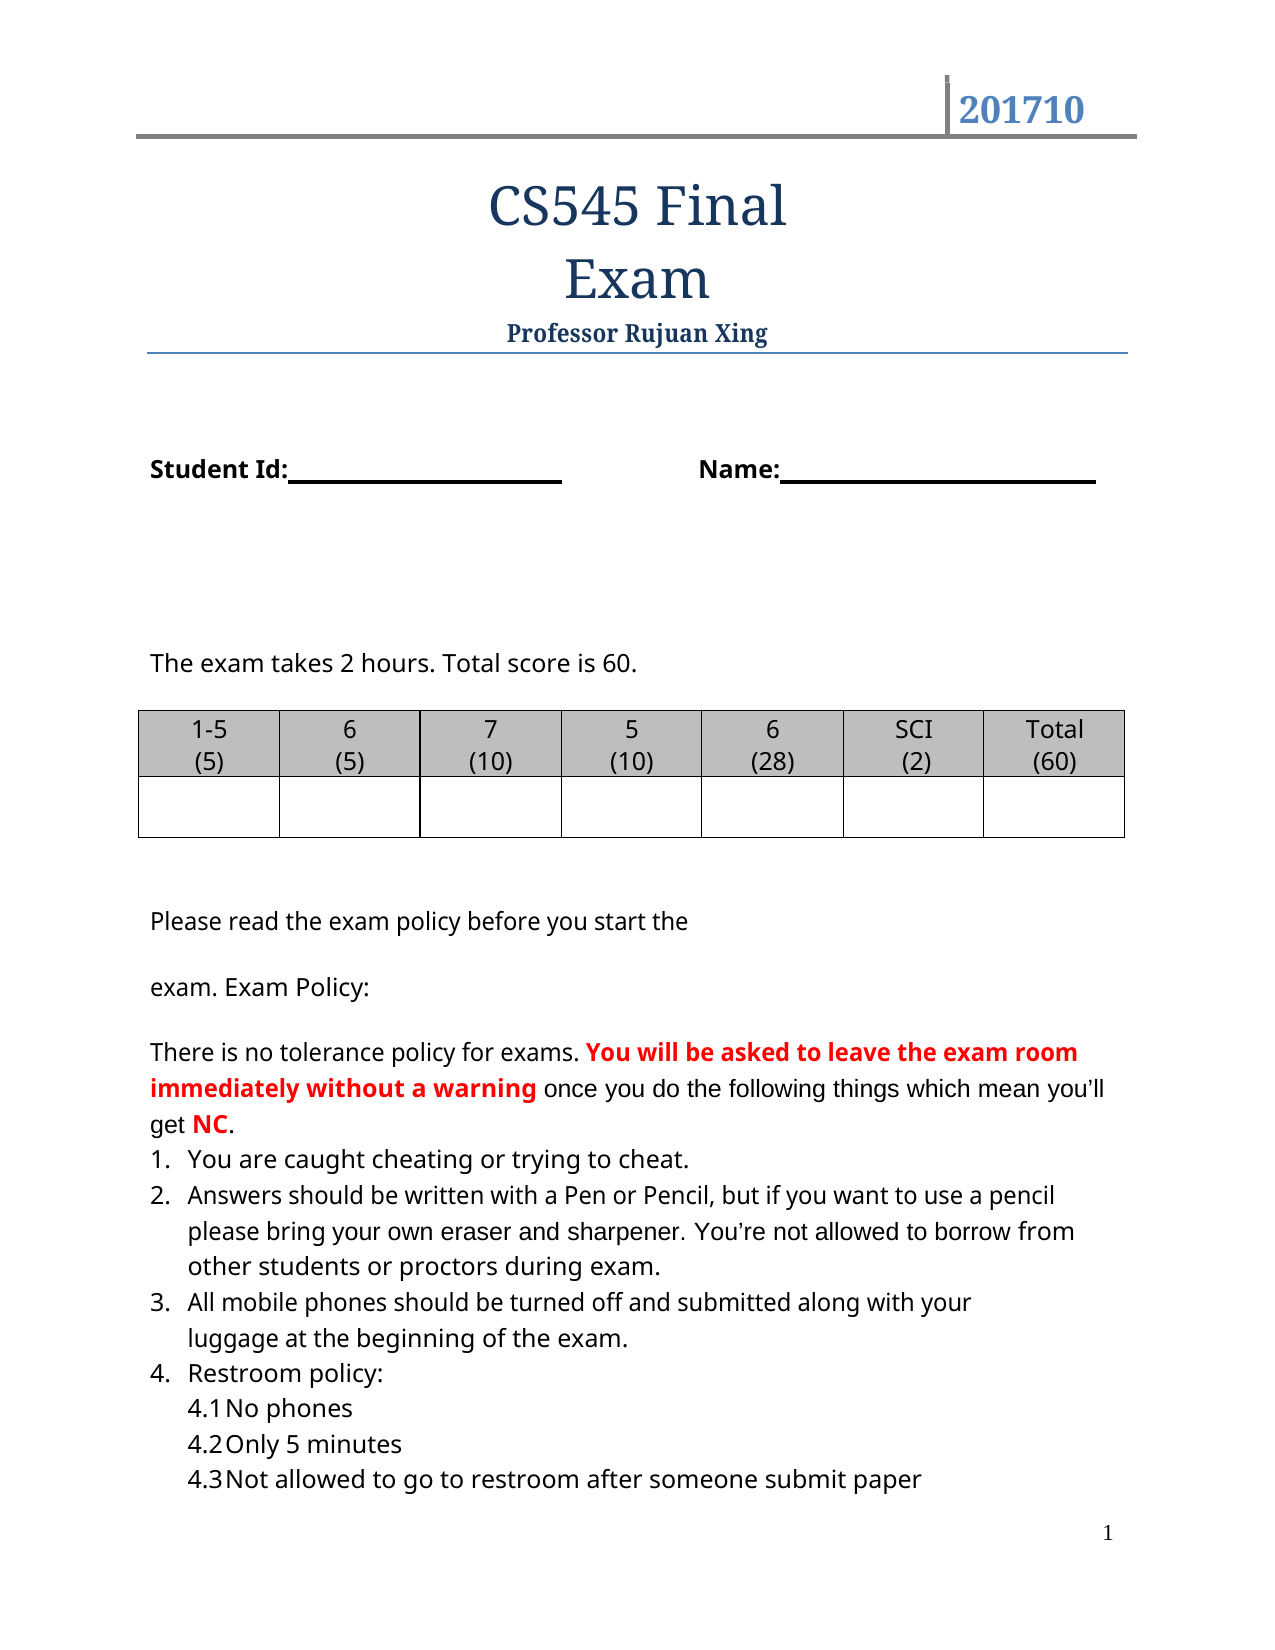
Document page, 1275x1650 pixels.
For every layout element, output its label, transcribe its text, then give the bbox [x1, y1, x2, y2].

table_header 7 (10) [421, 711, 561, 776]
text Please read the exam policy before you start the exam. Exam Policy: [150, 903, 710, 1003]
table_cell [844, 777, 983, 837]
list Restroom policy: [150, 1356, 1137, 1390]
subtitle Professor Rujuan Xing [415, 316, 859, 350]
table_header 6 (5) [280, 711, 419, 776]
text There is no tolerance policy for exams. You will be asked to leave the exam room immediately without a warning once you do the following things which mean you’ll get NC. [150, 1035, 1118, 1141]
table_cell [562, 777, 701, 837]
list All mobile phones should be turned off and submitted along with your luggage at the beginning of the exam. [150, 1285, 1051, 1354]
table_cell [421, 777, 561, 837]
list Only 5 minutes [187, 1427, 1137, 1461]
list No phones [187, 1391, 1137, 1425]
table_header 6 (28) [702, 711, 843, 776]
text CS545 Final Exam [415, 167, 859, 315]
table_cell [984, 777, 1124, 837]
text Student Id: Name: [150, 451, 1137, 485]
table_header 5 (10) [562, 711, 701, 776]
list Answers should be written with a Pen or Pencil, but if you want to use a pencil please bring your own eraser and sharpener. You’re not allowed to borrow from other students or proctors during exam. [150, 1177, 1113, 1283]
text The exam takes 2 hours. Total score is 60. [150, 646, 1137, 679]
table_header SCI (2) [844, 711, 983, 776]
list You are caught cheating or trying to cheat. [150, 1142, 1137, 1176]
table_cell [280, 777, 419, 837]
list Not allowed to go to restroom after someone submit paper [187, 1462, 1137, 1496]
table_header Total (60) [984, 711, 1124, 776]
table_cell [702, 777, 843, 837]
table_header 1-5 (5) [139, 711, 279, 776]
table_cell [139, 777, 279, 837]
